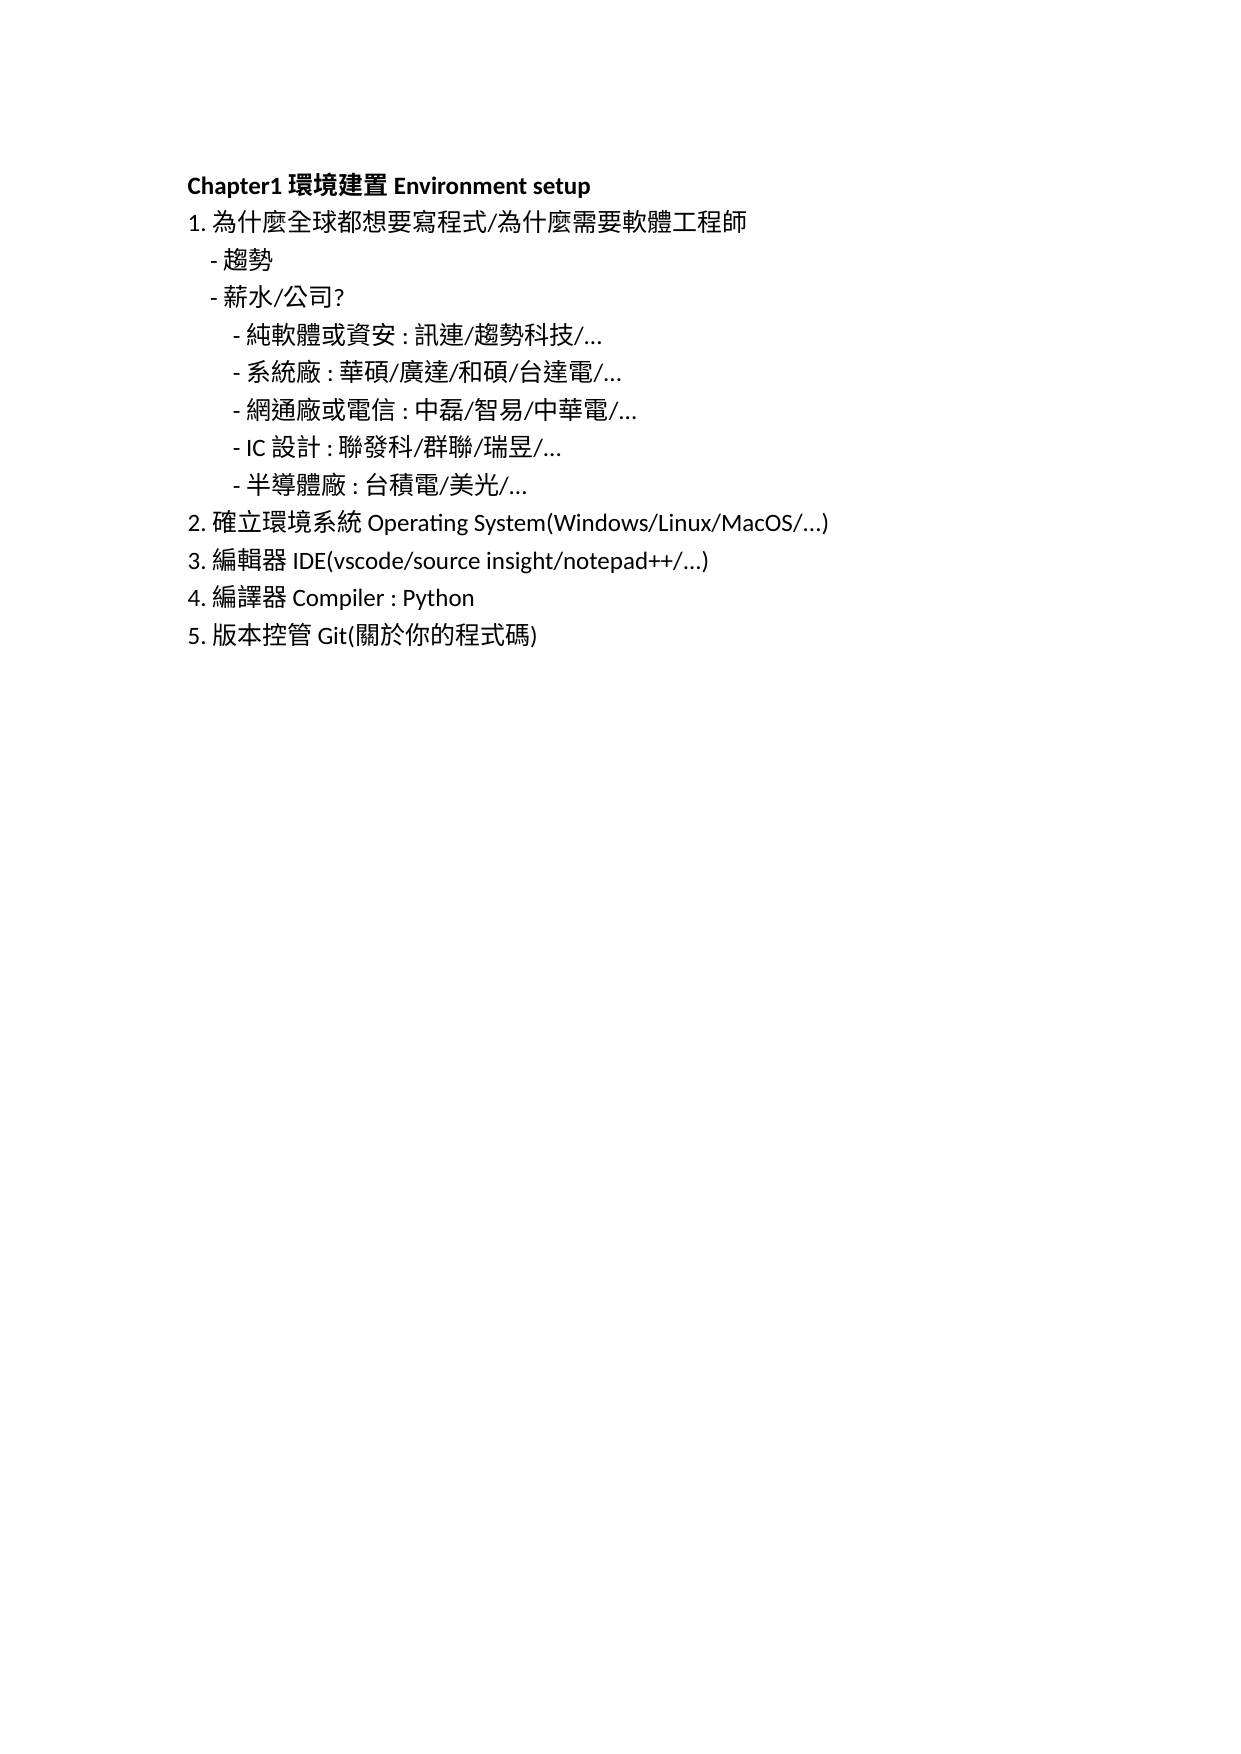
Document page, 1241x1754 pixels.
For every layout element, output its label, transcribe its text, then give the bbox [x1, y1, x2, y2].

text - IC設計 : 聯發科/群聯/瑞昱/... [187, 427, 1053, 464]
text Chapter1 環境建置 Environment setup [187, 164, 1053, 202]
text - 網通廠或電信 : 中磊/智易/中華電/... [187, 389, 1053, 427]
text 4. 編譯器Compiler : Python [187, 577, 1053, 614]
text 3. 編輯器IDE(vscode/source insight/notepad++/...) [187, 539, 1053, 577]
text - 純軟體或資安 : 訊連/趨勢科技/... [187, 314, 1053, 352]
text - 薪水/公司? [187, 277, 1053, 314]
text 1. 為什麼全球都想要寫程式/為什麼需要軟體工程師 [187, 202, 1053, 239]
text - 趨勢 [187, 239, 1053, 277]
text - 系統廠 : 華碩/廣達/和碩/台達電/... [187, 352, 1053, 389]
text - 半導體廠 : 台積電/美光/... [187, 464, 1053, 502]
text 5. 版本控管Git(關於你的程式碼) [187, 614, 1053, 652]
text 2. 確立環境系統Operating System(Windows/Linux/MacOS/...) [187, 502, 1053, 539]
